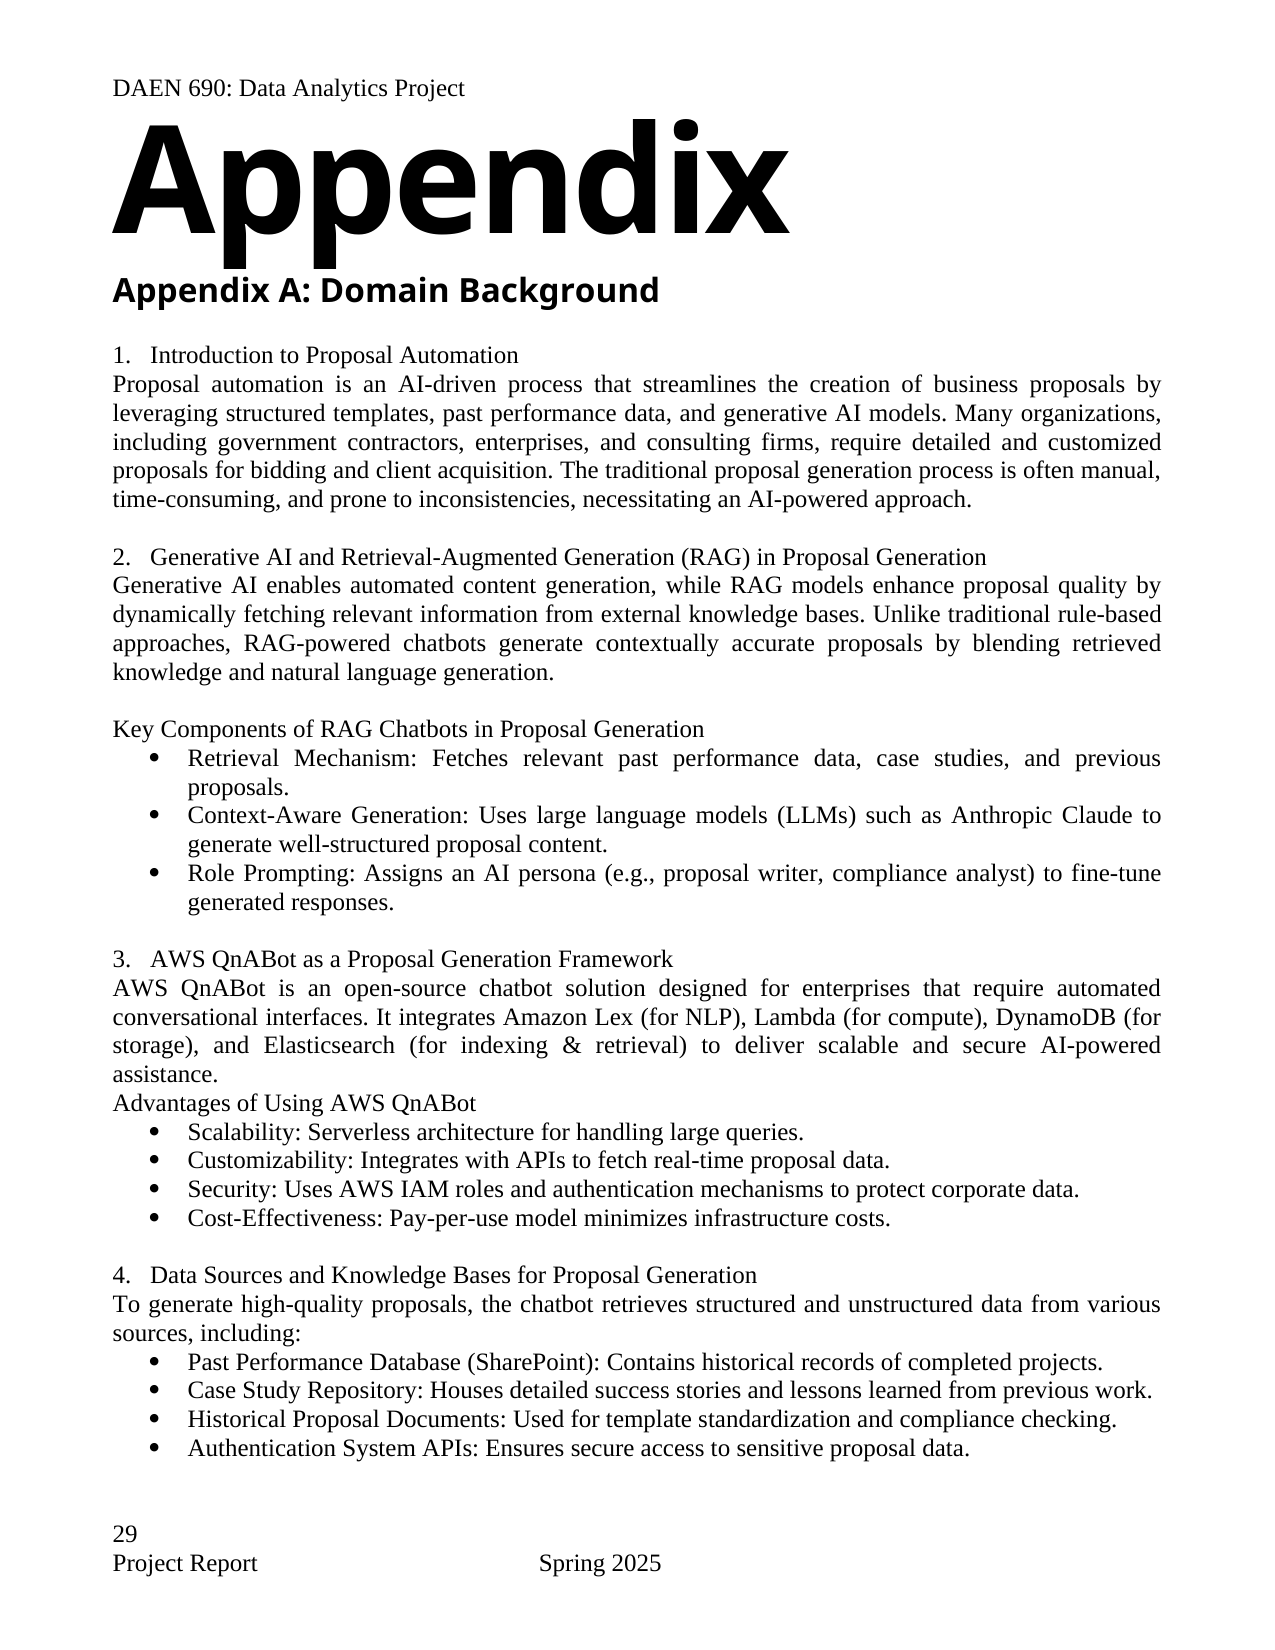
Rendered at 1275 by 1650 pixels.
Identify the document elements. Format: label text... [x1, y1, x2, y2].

list Context-Aware Generation: Uses large language models (LLMs) such as Anthropic Claude to generate well-structured proposal content. [150, 801, 1162, 858]
list Past Performance Database (SharePoint): Contains historical records of completed projects. [150, 1347, 1162, 1376]
list Authentication System APIs: Ensures secure access to sensitive proposal data. [150, 1433, 1162, 1462]
list Customizability: Integrates with APIs to fetch real-time proposal data. [150, 1146, 1162, 1174]
list Introduction to Proposal Automation [112, 341, 1162, 369]
list Data Sources and Knowledge Bases for Proposal Generation [112, 1261, 1162, 1289]
list Retrieval Mechanism: Fetches relevant past performance data, case studies, and previous proposals. [150, 743, 1162, 801]
text Proposal automation is an AI-driven process that streamlines the creation of business proposals by leveraging structured templates, past performance data, and generative AI models. Many organizations, including government contractors, enterprises, and consulting firms, require detailed and customized proposals for bidding and client acquisition. The traditional proposal generation process is often manual, time-consuming, and prone to inconsistencies, necessitating an AI-powered approach. [112, 369, 1162, 513]
list Scalability: Serverless architecture for handling large queries. [150, 1117, 1162, 1146]
text AWS QnABot is an open-source chatbot solution designed for enterprises that require automated conversational interfaces. It integrates Amazon Lex (for NLP), Lambda (for compute), DynamoDB (for storage), and Elasticsearch (for indexing & retrieval) to deliver scalable and secure AI-powered assistance. [112, 973, 1162, 1088]
text Advantages of Using AWS QnABot [112, 1088, 1162, 1117]
title Appendix [112, 103, 1162, 266]
list Role Prompting: Assigns an AI persona (e.g., proposal writer, compliance analyst) to fine-tune generated responses. [150, 858, 1162, 916]
subtitle Appendix A: Domain Background [112, 266, 1162, 312]
list Security: Uses AWS IAM roles and authentication mechanisms to protect corporate data. [150, 1174, 1162, 1203]
list AWS QnABot as a Proposal Generation Framework [112, 944, 1162, 973]
text Generative AI enables automated content generation, while RAG models enhance proposal quality by dynamically fetching relevant information from external knowledge bases. Unlike traditional rule-based approaches, RAG-powered chatbots generate contextually accurate proposals by blending retrieved knowledge and natural language generation. [112, 571, 1162, 686]
list Historical Proposal Documents: Used for template standardization and compliance checking. [150, 1404, 1162, 1433]
text Key Components of RAG Chatbots in Proposal Generation [75, 714, 1162, 743]
list Cost-Effectiveness: Pay-per-use model minimizes infrastructure costs. [150, 1203, 1162, 1232]
text To generate high-quality proposals, the chatbot retrieves structured and unstructured data from various sources, including: [112, 1289, 1162, 1347]
list Generative AI and Retrieval-Augmented Generation (RAG) in Proposal Generation [112, 542, 1162, 571]
list Case Study Repository: Houses detailed success stories and lessons learned from previous work. [150, 1376, 1162, 1404]
